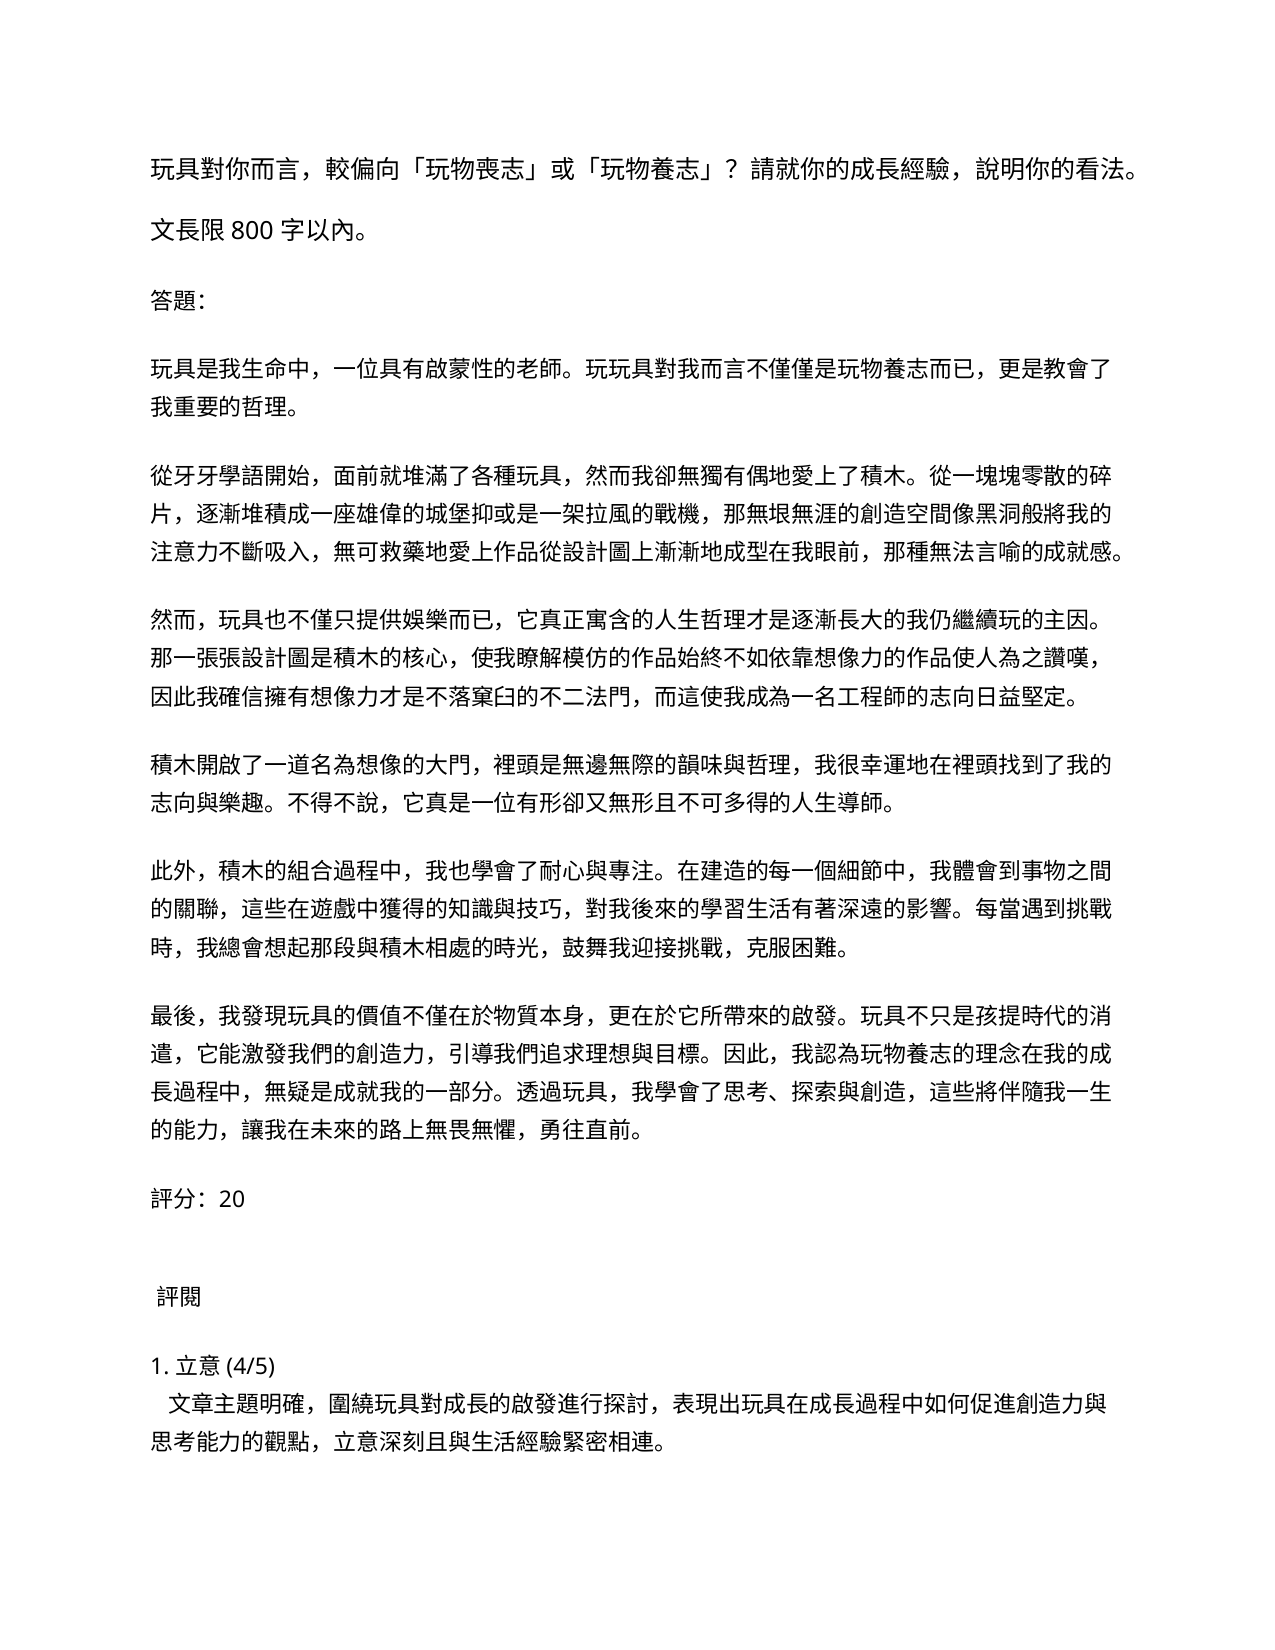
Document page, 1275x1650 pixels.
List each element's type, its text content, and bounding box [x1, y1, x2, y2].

text 從牙牙學語開始，面前就堆滿了各種玩具，然而我卻無獨有偶地愛上了積木。從一塊塊零散的碎片，逐漸堆積成一座雄偉的城堡抑或是一架拉風的戰機，那無垠無涯的創造空間像黑洞般將我的注意力不斷吸入，無可救藥地愛上作品從設計圖上漸漸地成型在我眼前，那種無法言喻的成就感。 [150, 457, 1125, 567]
text 積木開啟了一道名為想像的大門，裡頭是無邊無際的韻味與哲理，我很幸運地在裡頭找到了我的志向與樂趣。不得不說，它真是一位有形卻又無形且不可多得的人生導師。 [150, 747, 1125, 818]
text 文章主題明確，圍繞玩具對成長的啟發進行探討，表現出玩具在成長過程中如何促進創造力與思考能力的觀點，立意深刻且與生活經驗緊密相連。 [150, 1386, 1125, 1457]
text 1. 立意 (4/5) [150, 1348, 1125, 1381]
text 玩具是我生命中，一位具有啟蒙性的老師。玩玩具對我而言不僅僅是玩物養志而已，更是教會了我重要的哲理。 [150, 351, 1125, 422]
text 評分：20 [150, 1180, 1125, 1214]
text 此外，積木的組合過程中，我也學會了耐心與專注。在建造的每一個細節中，我體會到事物之間的關聯，這些在遊戲中獲得的知識與技巧，對我後來的學習生活有著深遠的影響。每當遇到挑戰時，我總會想起那段與積木相處的時光，鼓舞我迎接挑戰，克服困難。 [150, 853, 1125, 963]
text 評閱 [150, 1279, 1125, 1312]
text 玩具對你而言，較偏向「玩物喪志」或「玩物養志」？請就你的成長經驗，說明你的看法。文長限 800 字以內。 [150, 150, 1125, 246]
text 然而，玩具也不僅只提供娛樂而已，它真正寓含的人生哲理才是逐漸長大的我仍繼續玩的主因。那一張張設計圖是積木的核心，使我瞭解模仿的作品始終不如依靠想像力的作品使人為之讚嘆，因此我確信擁有想像力才是不落窠臼的不二法門，而這使我成為一名工程師的志向日益堅定。 [150, 602, 1125, 712]
text 答題： [150, 283, 1125, 316]
text 最後，我發現玩具的價值不僅在於物質本身，更在於它所帶來的啟發。玩具不只是孩提時代的消遣，它能激發我們的創造力，引導我們追求理想與目標。因此，我認為玩物養志的理念在我的成長過程中，無疑是成就我的一部分。透過玩具，我學會了思考、探索與創造，這些將伴隨我一生的能力，讓我在未來的路上無畏無懼，勇往直前。 [150, 998, 1125, 1145]
